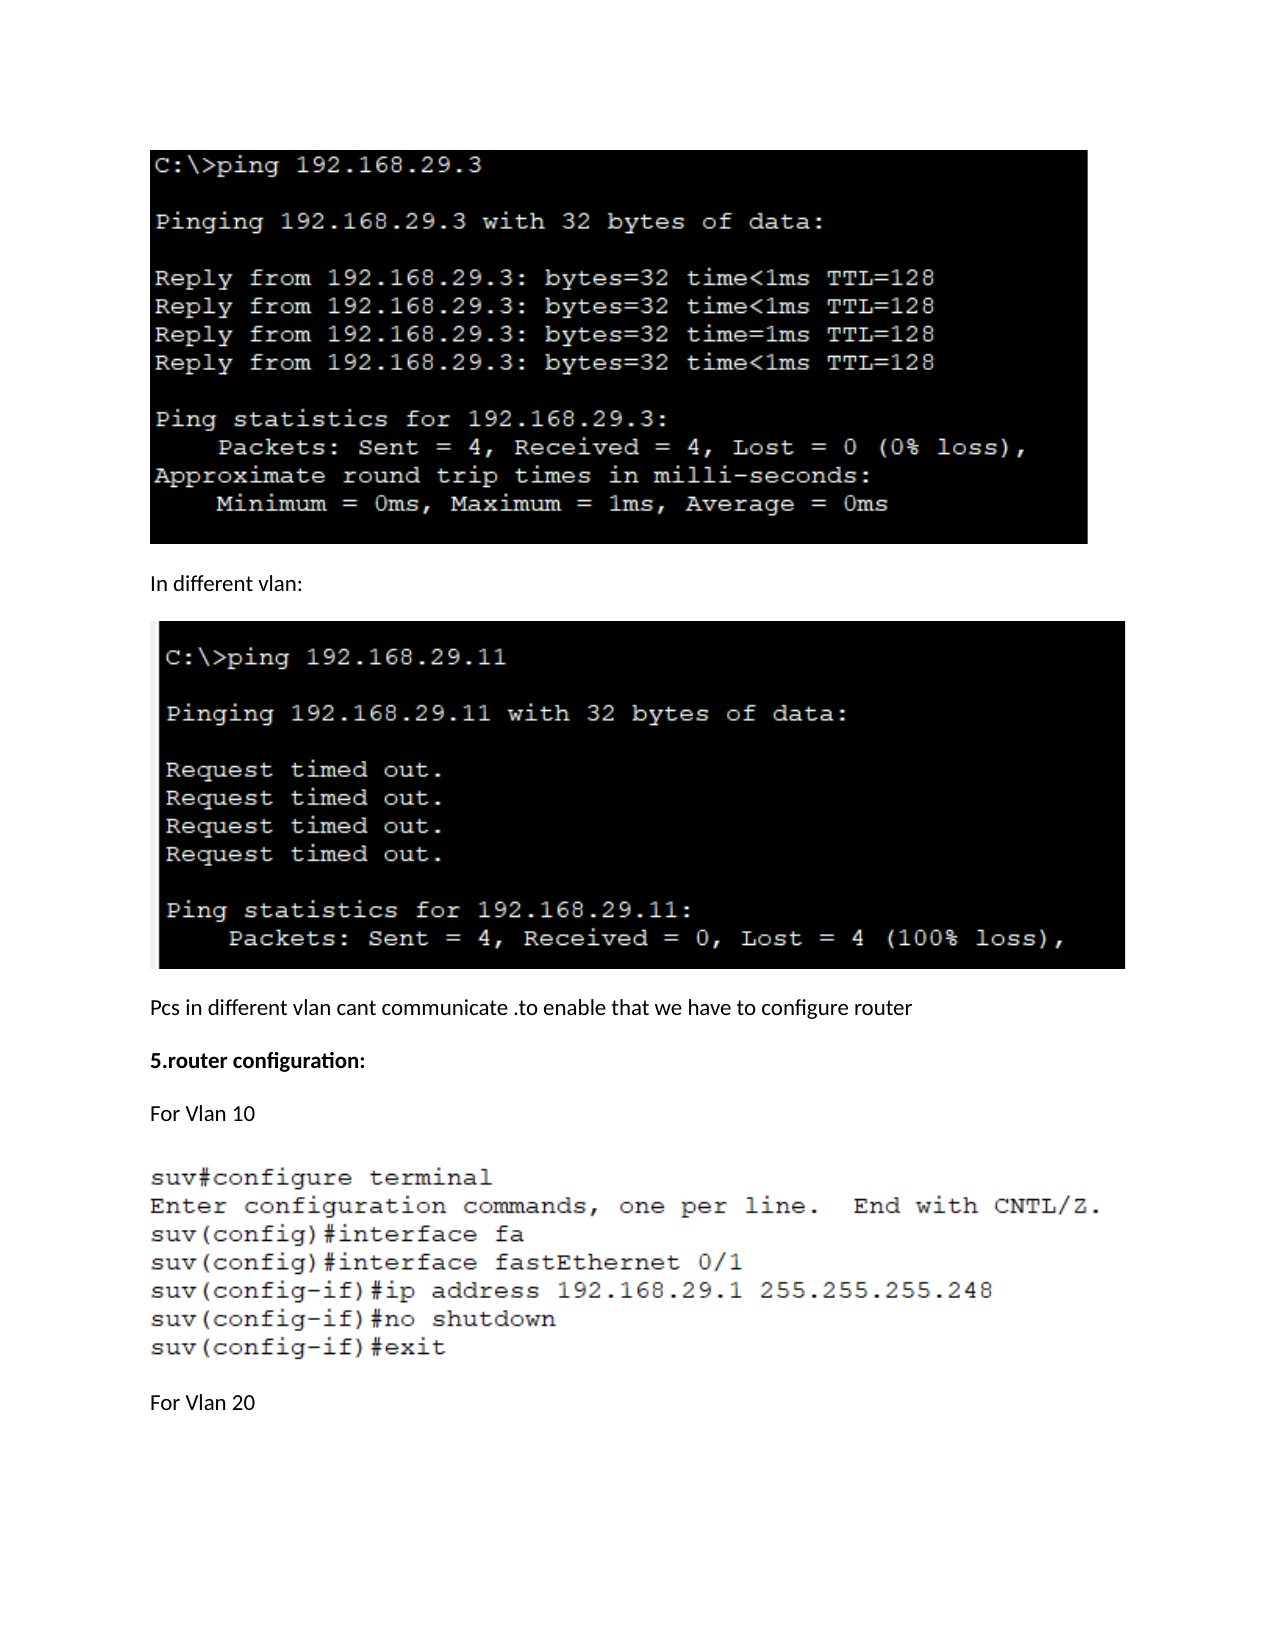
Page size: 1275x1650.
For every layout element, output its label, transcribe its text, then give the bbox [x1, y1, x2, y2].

picture [150, 150, 1088, 544]
text For Vlan 10 [150, 1099, 1125, 1128]
text For Vlan 20 [150, 1388, 1125, 1417]
picture [150, 1152, 1121, 1364]
text Pcs in different vlan cant communicate .to enable that we have to configure router [150, 993, 1125, 1022]
text 5.router configuration: [150, 1047, 1125, 1074]
picture [150, 621, 1125, 969]
text In different vlan: [150, 569, 1125, 597]
